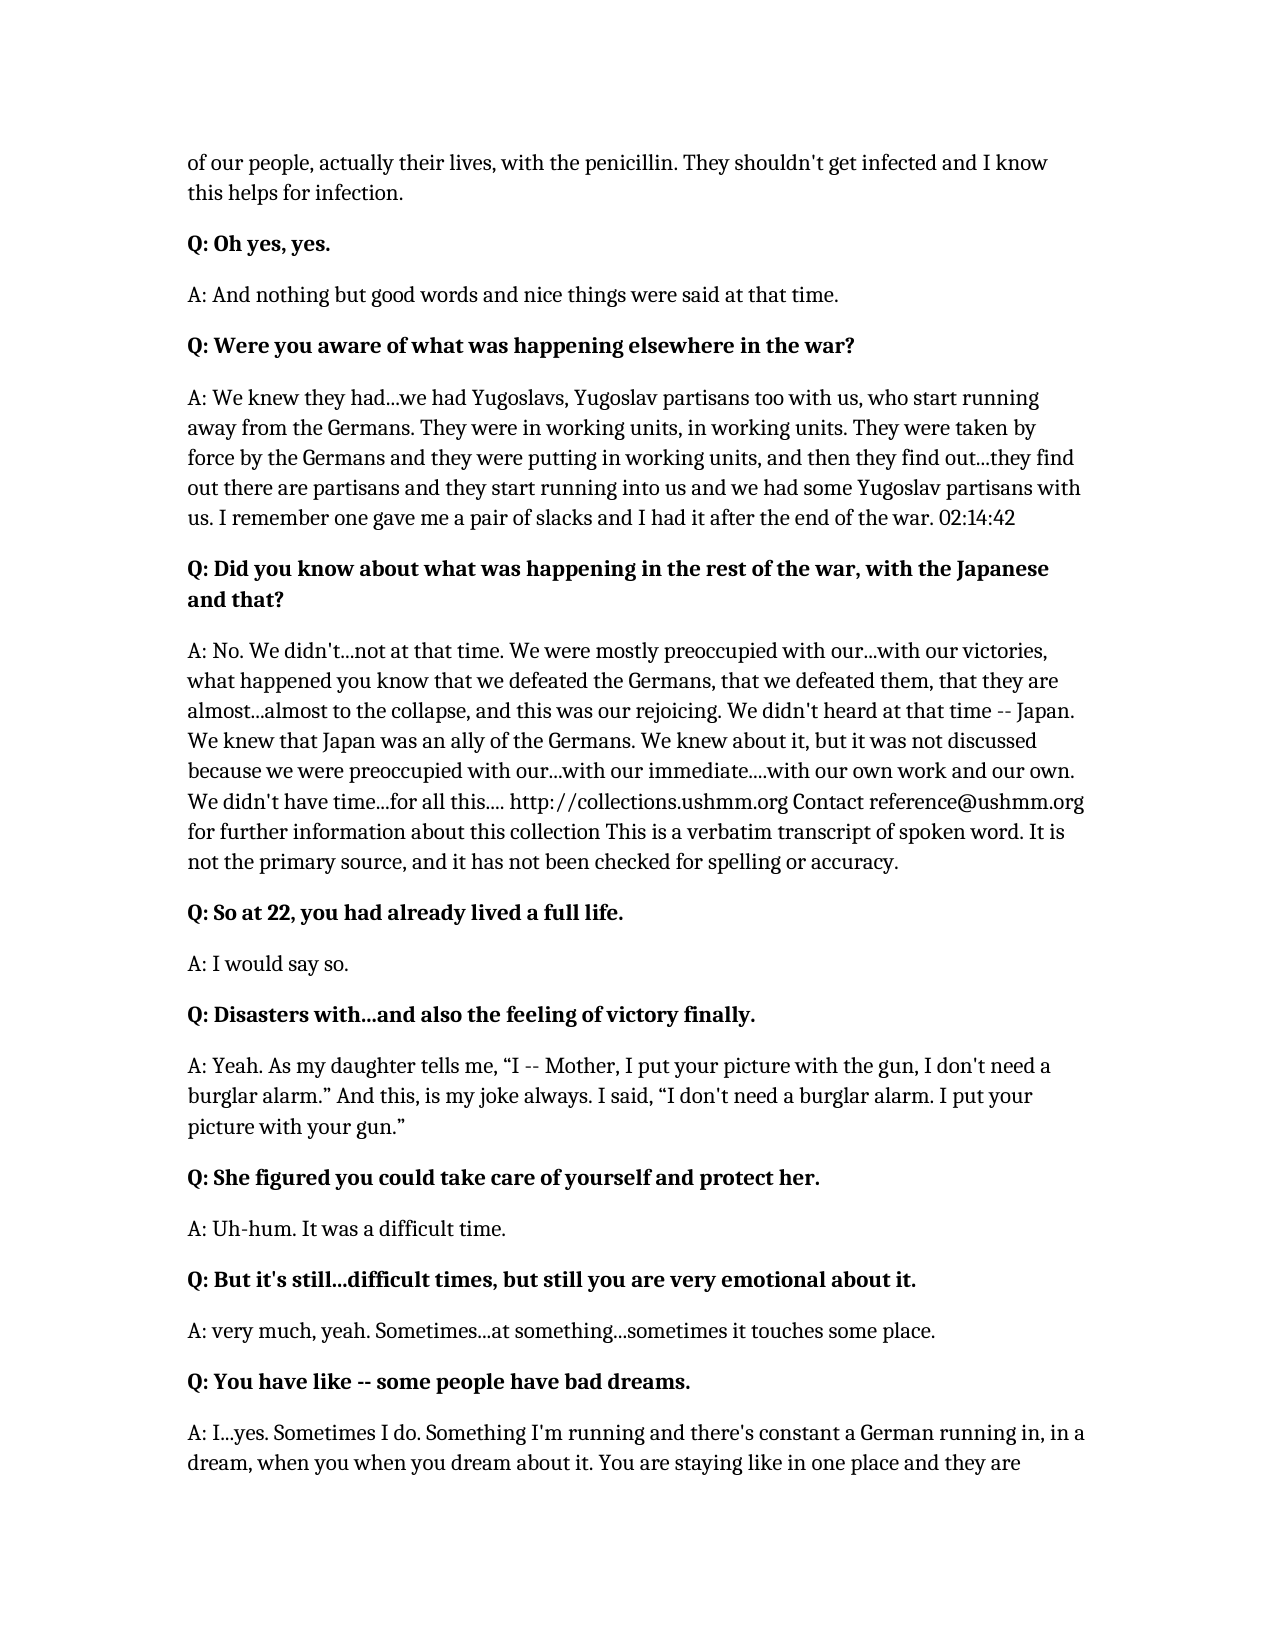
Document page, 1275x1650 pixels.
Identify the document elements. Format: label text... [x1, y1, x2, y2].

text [187, 1420, 1087, 1476]
text A: I would say so. [187, 951, 1087, 977]
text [187, 150, 1087, 207]
text Q: Oh yes, yes. [187, 231, 1087, 258]
text Q: So at 22, you had already lived a full life. [187, 900, 1087, 926]
text A: No. We didn't...not at that time. We were mostly preoccupied with our...with our victories, what happened you know that we defeated the Germans, that we defeated them, that they are almost...almost to the collapse, and this was our rejoicing. We didn't heard at that time -- Japan. We knew that Japan was an ally of the Germans. We knew about it, but it was not discussed because we were preoccupied with our...with our immediate....with our own work and our own. We didn't have time...for all this.... http://collections.ushmm.org Contact reference@ushmm.org for further information about this collection This is a verbatim transcript of spoken word. It is not the primary source, and it has not been checked for spelling or accuracy. [187, 637, 1087, 875]
text Q: You have like -- some people have bad dreams. [187, 1369, 1087, 1395]
text Q: Were you aware of what was happening elsewhere in the war? [187, 333, 1087, 360]
text Q: But it's still...difficult times, but still you are very emotional about it. [187, 1267, 1087, 1293]
text A: very much, yeah. Sometimes...at something...sometimes it touches some place. [187, 1318, 1087, 1344]
text Q: Did you know about what was happening in the rest of the war, with the Japanese and that? [187, 556, 1087, 613]
text Q: She figured you could take care of yourself and protect her. [187, 1164, 1087, 1191]
text A: And nothing but good words and nice things were said at that time. [187, 282, 1087, 309]
text Q: Disasters with...and also the feeling of victory finally. [187, 1002, 1087, 1028]
text A: Uh-hum. It was a difficult time. [187, 1216, 1087, 1242]
text A: Yeah. As my daughter tells me, “I -- Mother, I put your picture with the gun, I don't need a burglar alarm.” And this, is my joke always. I said, “I don't need a burglar alarm. I put your picture with your gun.” [187, 1053, 1087, 1140]
text A: We knew they had...we had Yugoslavs, Yugoslav partisans too with us, who start running away from the Germans. They were in working units, in working units. They were taken by force by the Germans and they were putting in working units, and then they find out...they find out there are partisans and they start running into us and we had some Yugoslav partisans with us. I remember one gave me a pair of slacks and I had it after the end of the war. 02:14:42 [187, 384, 1087, 532]
